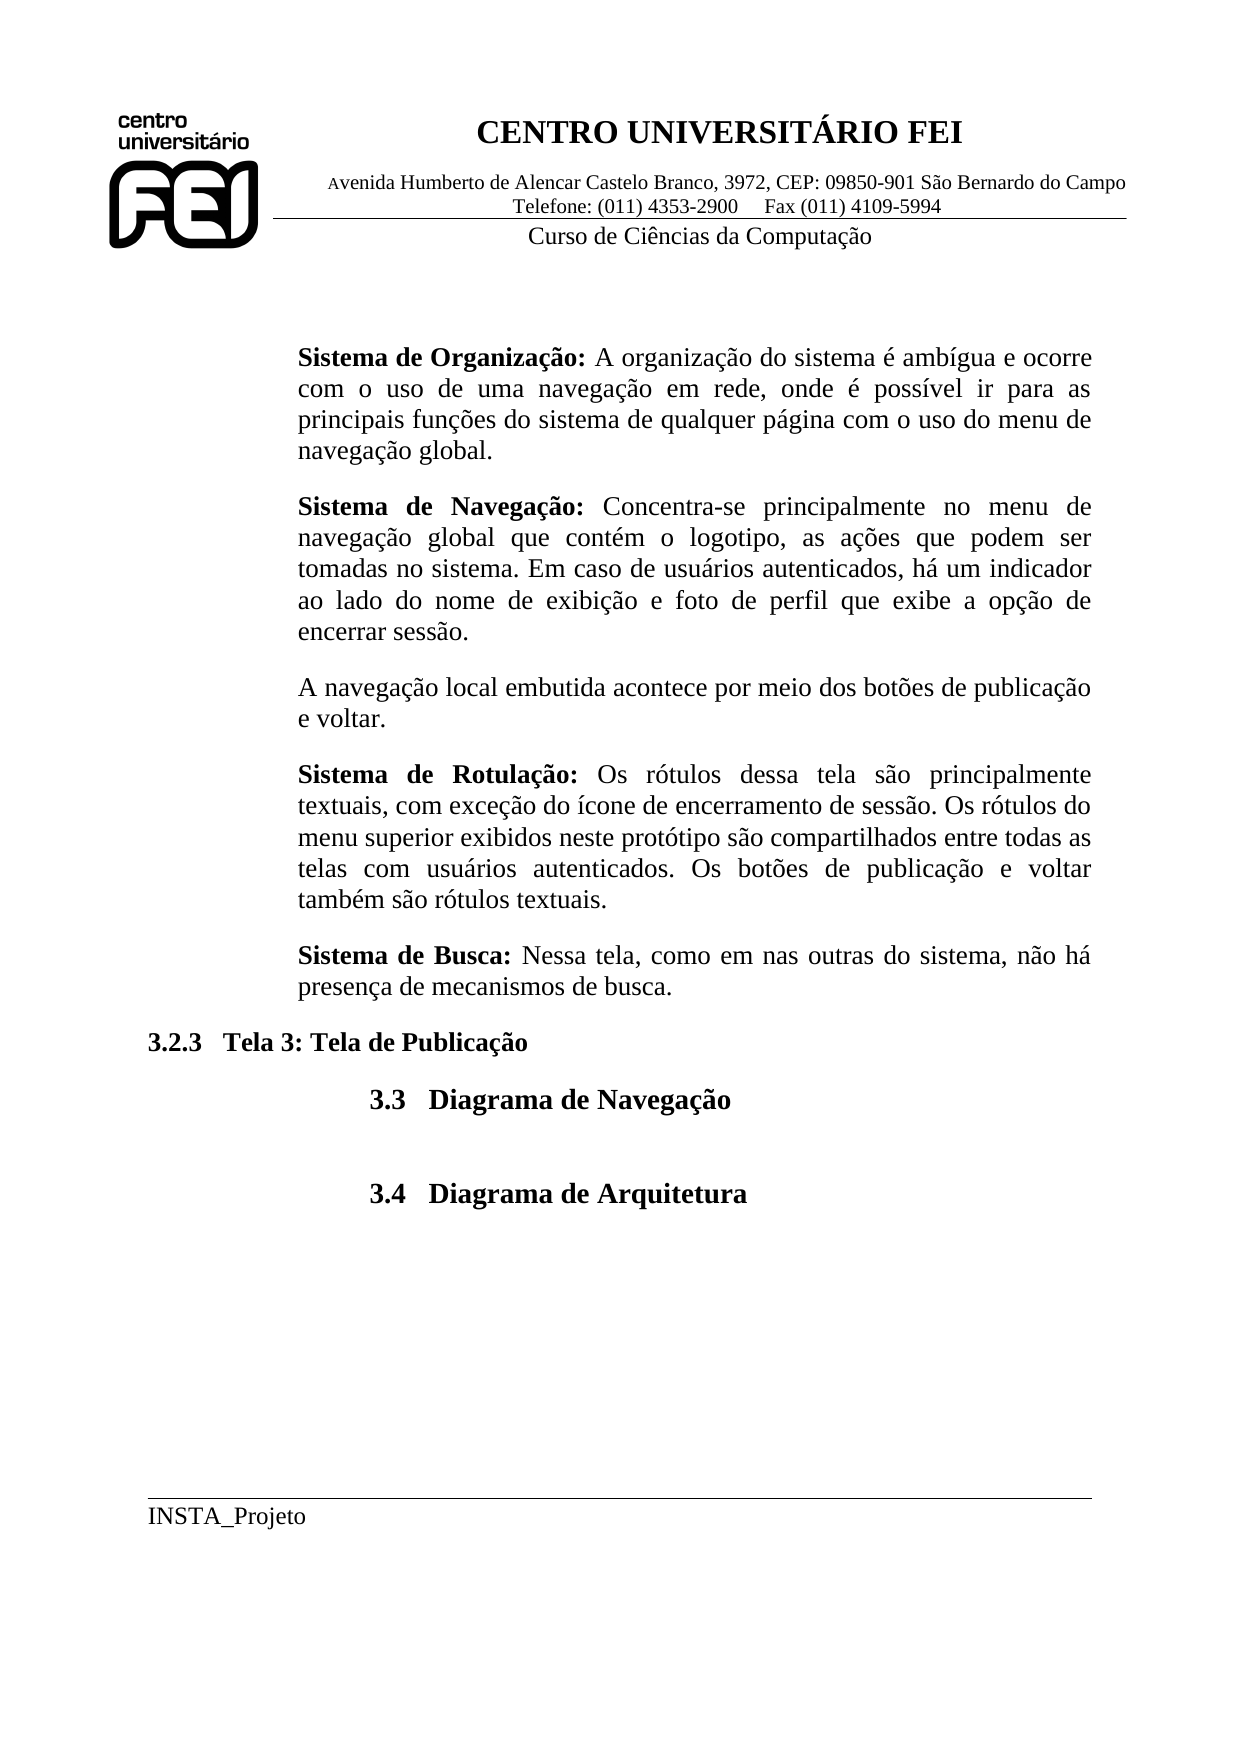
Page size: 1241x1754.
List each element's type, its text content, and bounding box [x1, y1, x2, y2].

list Diagrama de Navegação [369, 1082, 1092, 1116]
text Sistema de Rotulação: Os rótulos dessa tela são principalmente textuais, com exceção do ícone de encerramento de sessão. Os rótulos do menu superior exibidos neste protótipo são compartilhados entre todas as telas com usuários autenticados. Os botões de publicação e voltar também são rótulos textuais. [298, 758, 1092, 914]
picture [104, 112, 262, 251]
text Sistema de Busca: Nessa tela, como em nas outras do sistema, não há presença de mecanismos de busca. [298, 939, 1092, 1001]
list Diagrama de Arquitetura [369, 1176, 1092, 1209]
text Sistema de Organização: A organização do sistema é ambígua e ocorre com o uso de uma navegação em rede, onde é possível ir para as principais funções do sistema de qualquer página com o uso do menu de navegação global. [298, 341, 1092, 465]
text Sistema de Navegação: Concentra-se principalmente no menu de navegação global que contém o logotipo, as ações que podem ser tomadas no sistema. Em caso de usuários autenticados, há um indicador ao lado do nome de exibição e foto de perfil que exibe a opção de encerrar sessão. [298, 490, 1092, 646]
list Tela 3: Tela de Publicação [148, 1026, 1092, 1057]
text A navegação local embutida acontece por meio dos botões de publicação e voltar. [298, 671, 1092, 733]
